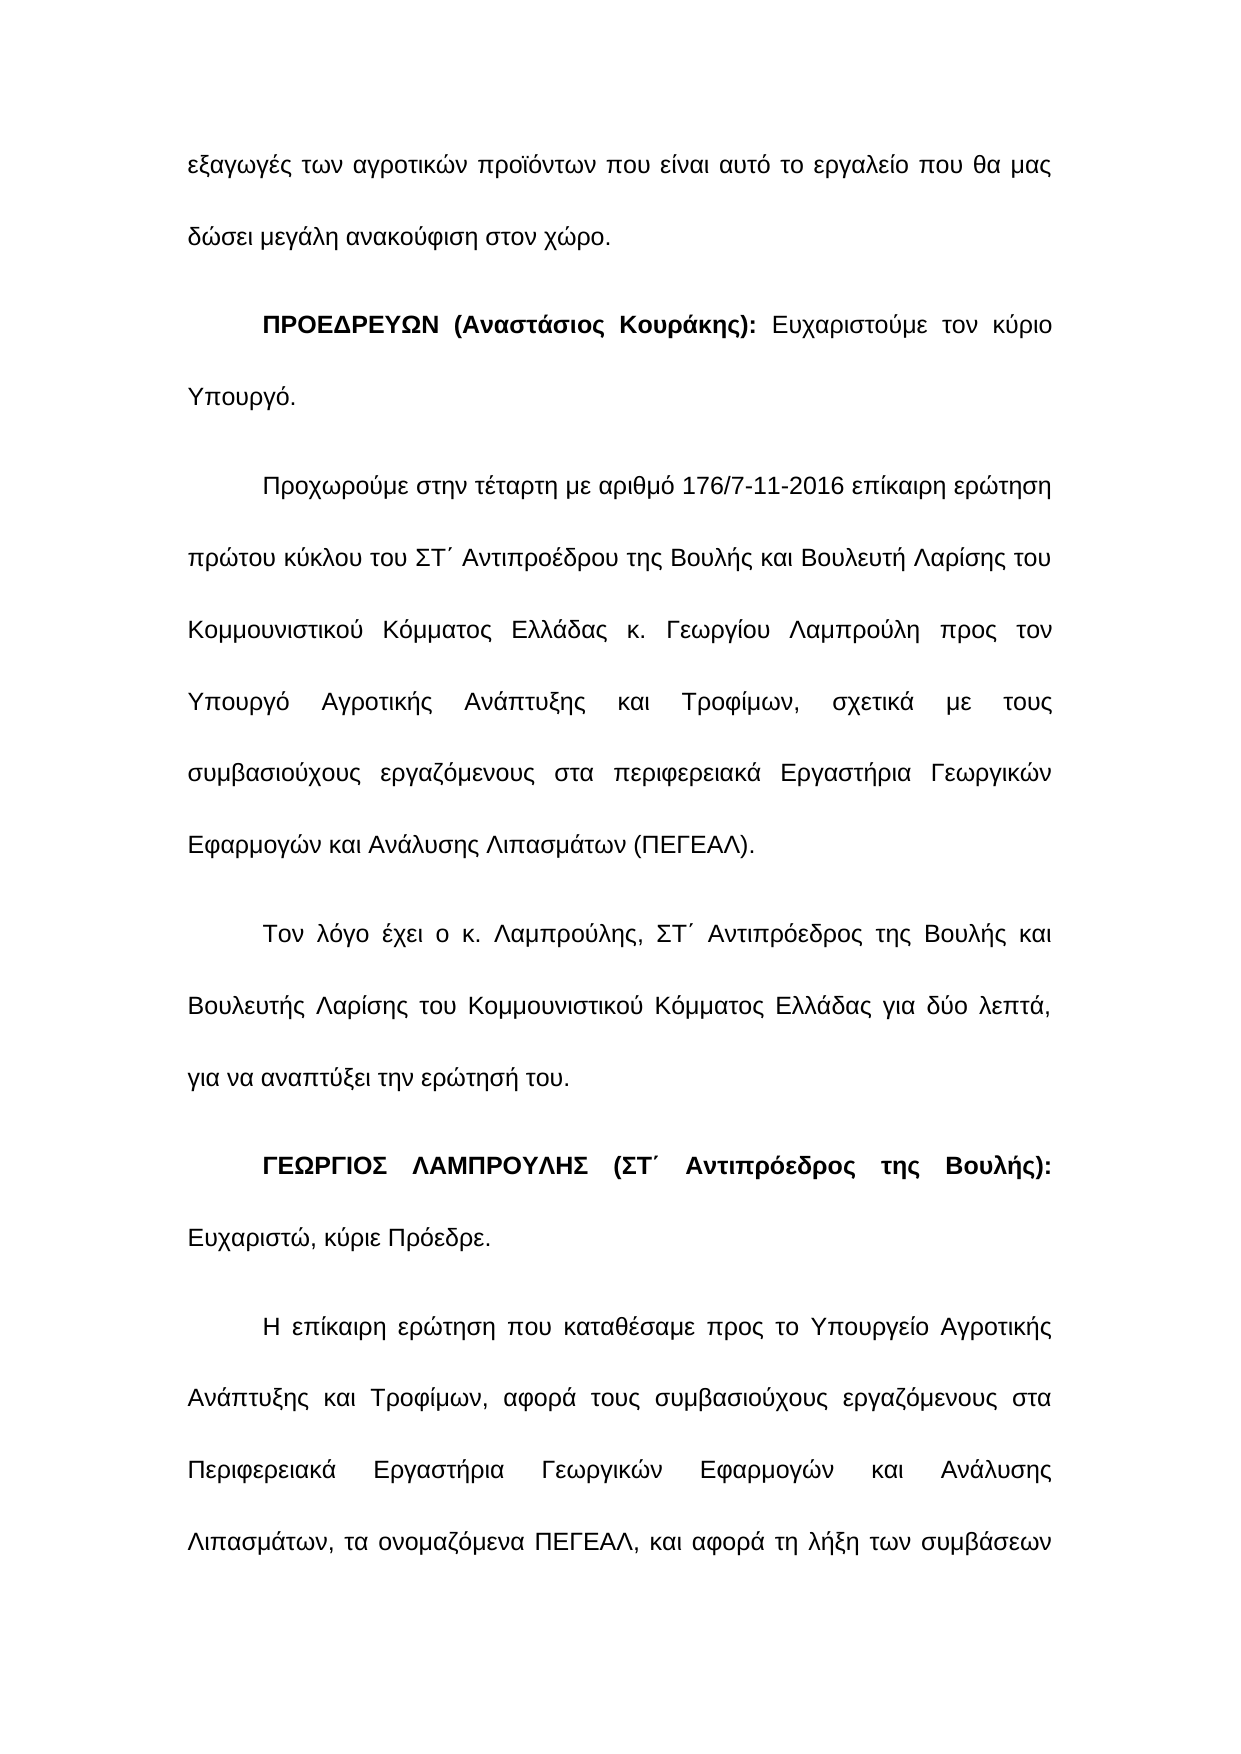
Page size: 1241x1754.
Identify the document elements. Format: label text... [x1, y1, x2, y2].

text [187, 1311, 1053, 1556]
text Τον λόγο έχει ο κ. Λαμπρούλης, ΣΤ΄ Αντιπρόεδρος της Βουλής και Βουλευτής Λαρίσης του Κομμουνιστικού Κόμματος Ελλάδας για δύο λεπτά, για να αναπτύξει την ερώτησή του. [187, 919, 1053, 1091]
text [187, 150, 1053, 251]
text ΓΕΩΡΓΙΟΣ ΛΑΜΠΡΟΥΛΗΣ (ΣΤ΄ Αντιπρόεδρος της Βουλής): Ευχαριστώ, κύριε Πρόεδρε. [187, 1151, 1053, 1252]
text ΠΡΟΕΔΡΕΥΩΝ (Αναστάσιος Κουράκης): Ευχαριστούμε τον κύριο Υπουργό. [187, 310, 1053, 411]
text Προχωρούμε στην τέταρτη με αριθμό 176/7-11-2016 επίκαιρη ερώτηση πρώτου κύκλου του ΣΤ΄ Αντιπροέδρου της Βουλής και Βουλευτή Λαρίσης του Κομμουνιστικού Κόμματος Ελλάδας κ. Γεωργίου Λαμπρούλη προς τον Υπουργό Αγροτικής Ανάπτυξης και Τροφίμων, σχετικά με τους συμβασιούχους εργαζόμενους στα περιφερειακά Εργαστήρια Γεωργικών Εφαρμογών και Ανάλυσης Λιπασμάτων (ΠΕΓΕΑΛ). [187, 471, 1053, 859]
